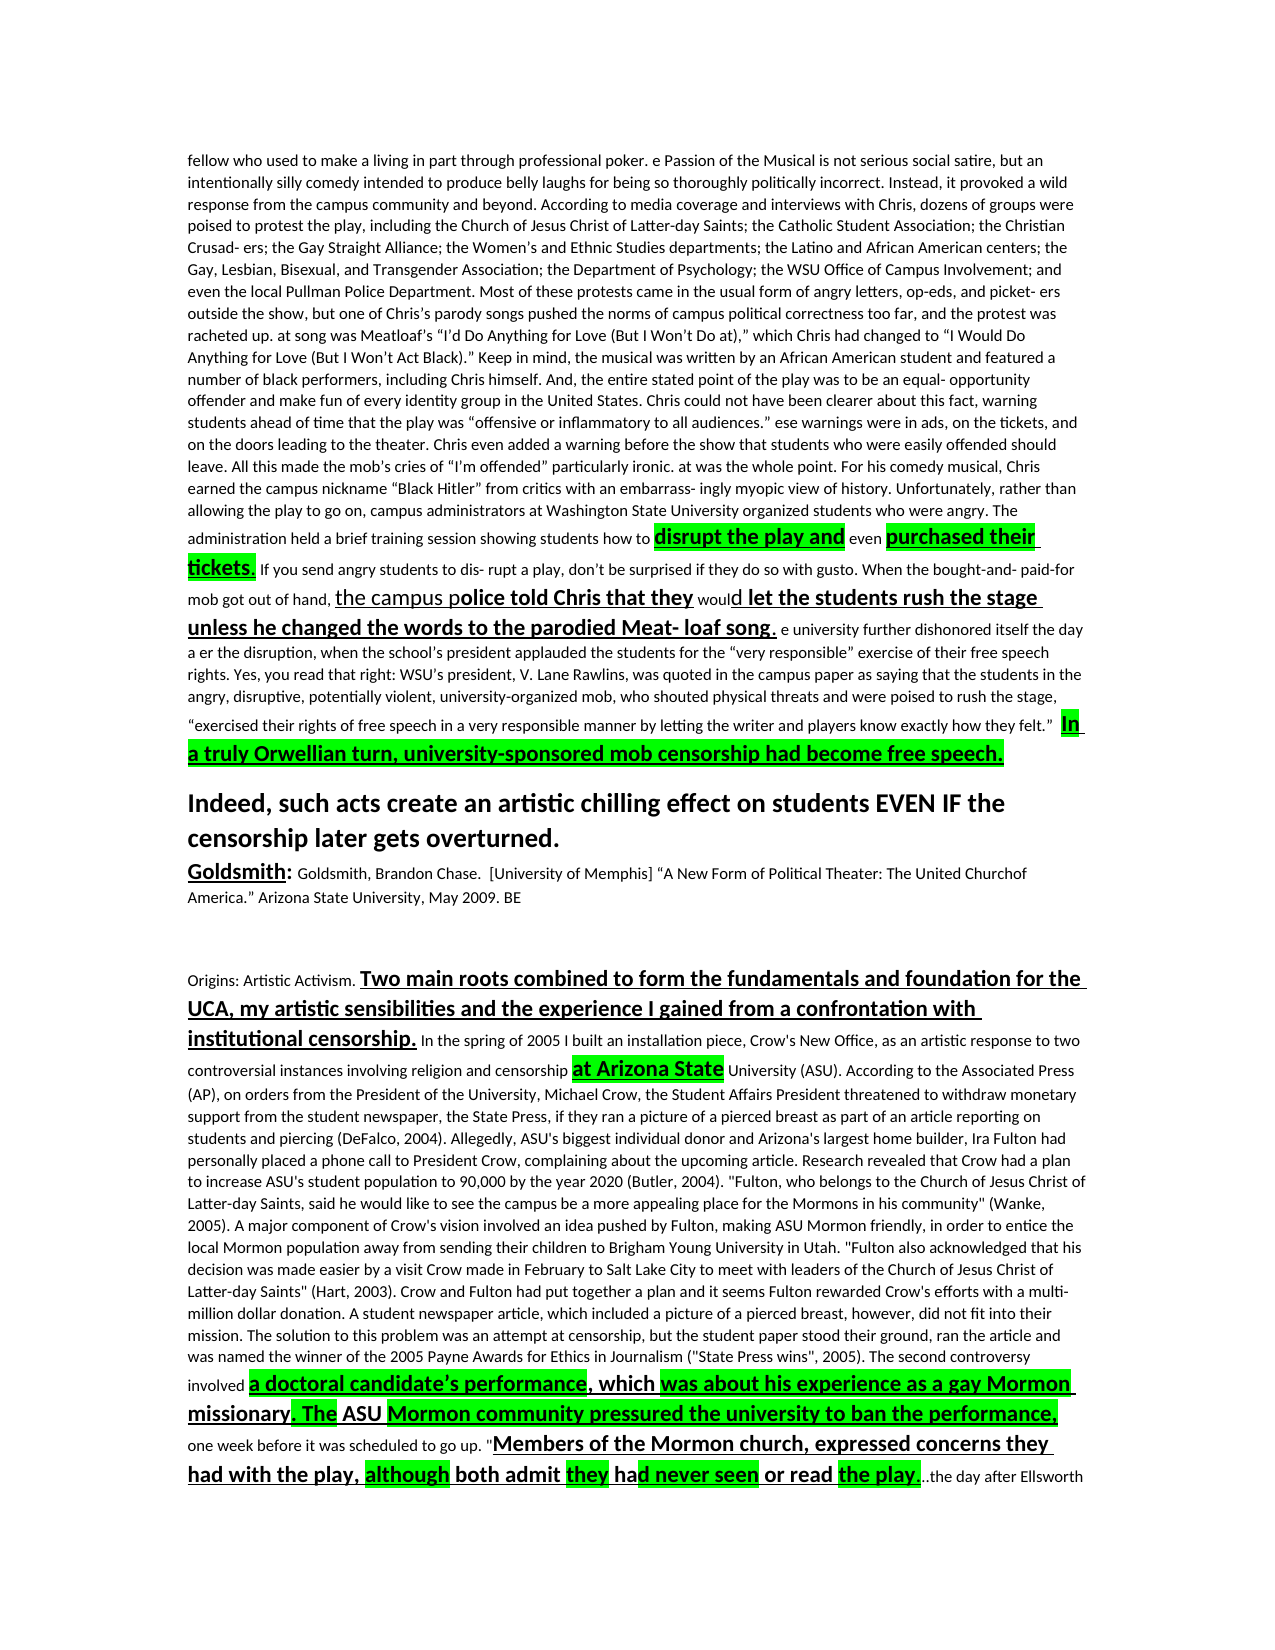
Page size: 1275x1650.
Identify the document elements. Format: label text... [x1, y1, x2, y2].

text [187, 150, 1087, 767]
text Goldsmith: Goldsmith, Brandon Chase. [University of Memphis] “A New Form of Political Theater: The United Churchof America.” Arizona State University, May 2009. BE [187, 857, 1087, 907]
subtitle Indeed, such acts create an artistic chilling effect on students EVEN IF the censorship later gets overturned. [187, 786, 1087, 855]
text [187, 964, 1087, 1488]
